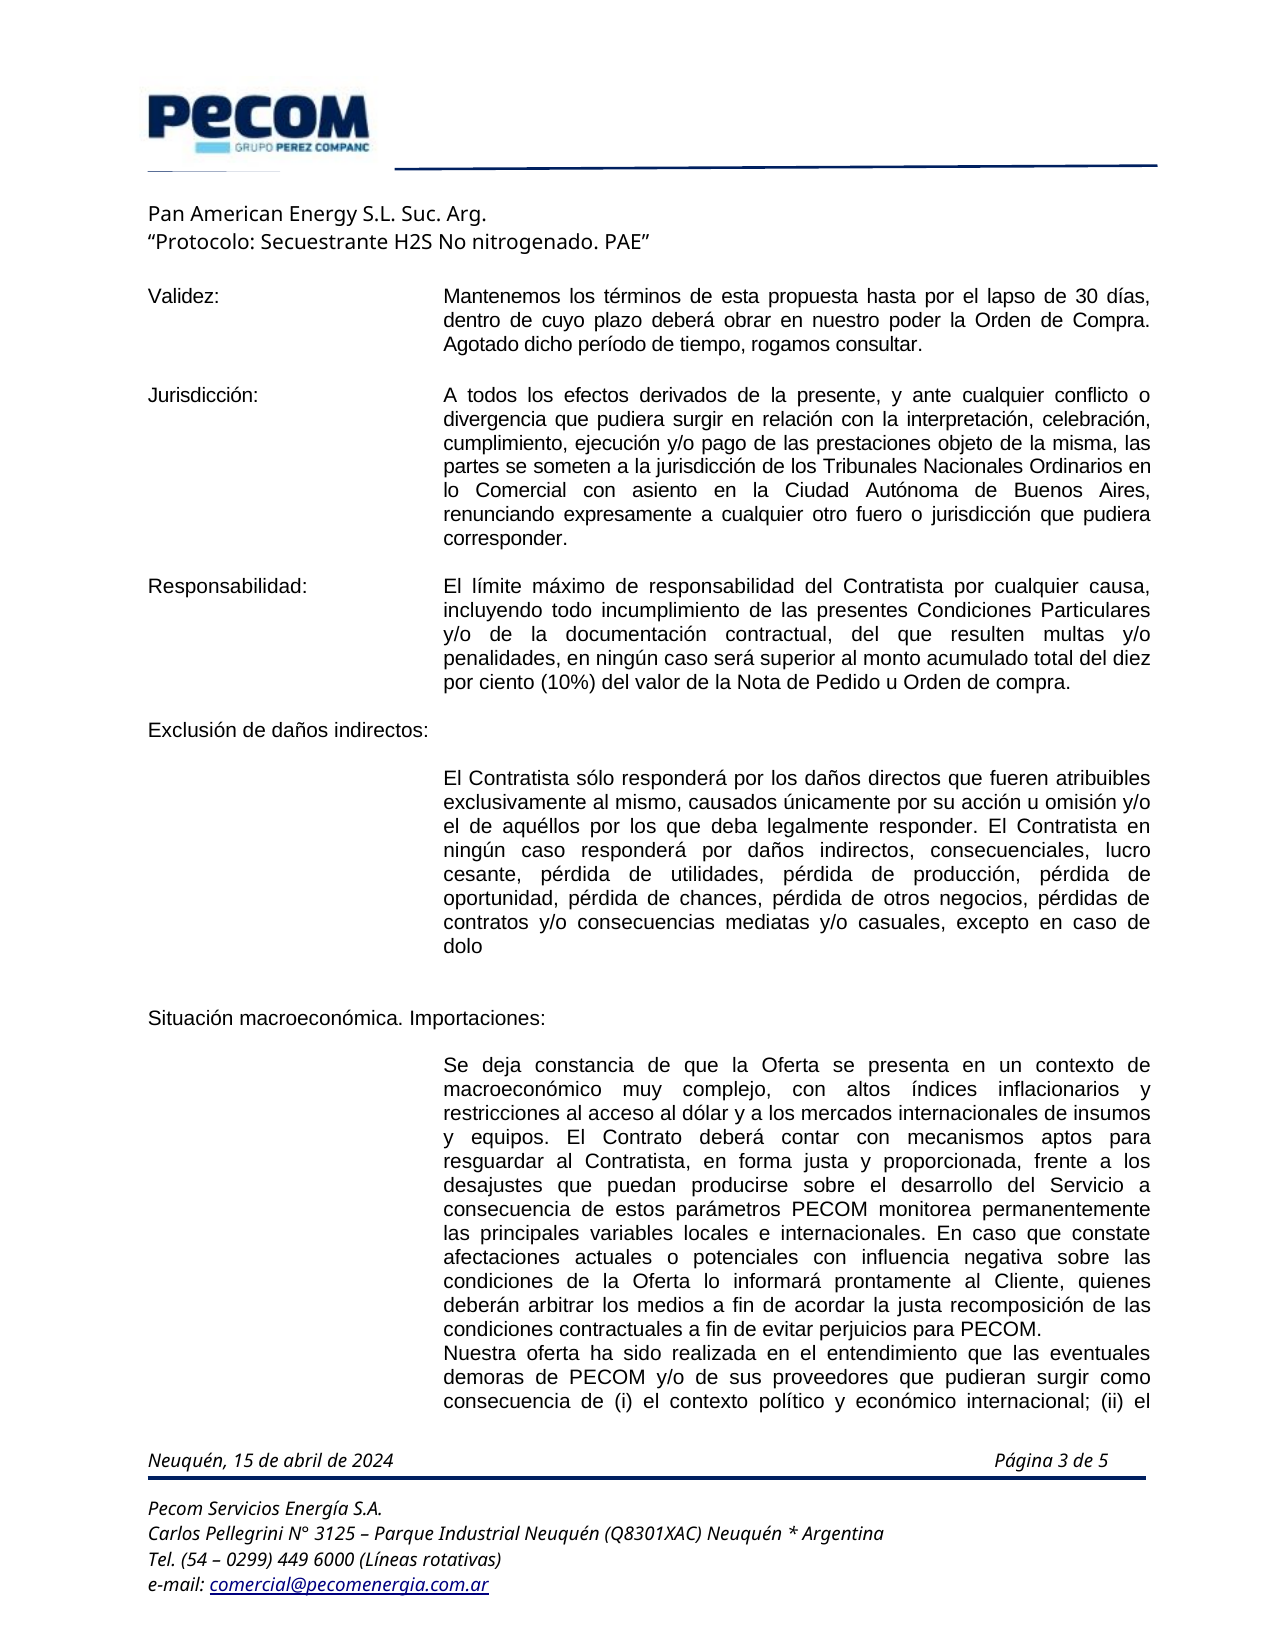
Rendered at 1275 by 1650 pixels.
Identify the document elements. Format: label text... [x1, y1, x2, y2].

text Exclusión de daños indirectos: [148, 718, 1152, 742]
text Responsabilidad: El límite máximo de responsabilidad del Contratista por cualquier causa, incluyendo todo incumplimiento de las presentes Condiciones Particulares y/o de la documentación contractual, del que resulten multas y/o penalidades, en ningún caso será superior al monto acumulado total del diez por ciento (10%) del valor de la Nota de Pedido u Orden de compra. [148, 574, 1152, 694]
text El Contratista sólo responderá por los daños directos que fueren atribuibles exclusivamente al mismo, causados únicamente por su acción u omisión y/o el de aquéllos por los que deba legalmente responder. El Contratista en ningún caso responderá por daños indirectos, consecuenciales, lucro cesante, pérdida de utilidades, pérdida de producción, pérdida de oportunidad, pérdida de chances, pérdida de otros negocios, pérdidas de contratos y/o consecuencias mediatas y/o casuales, excepto en caso de dolo [443, 766, 1152, 957]
picture [118, 76, 395, 171]
text Validez: Mantenemos los términos de esta propuesta hasta por el lapso de 30 días, dentro de cuyo plazo deberá obrar en nuestro poder la Orden de Compra. Agotado dicho período de tiempo, rogamos consultar. [148, 284, 1152, 356]
text Se deja constancia de que la Oferta se presenta en un contexto de macroeconómico muy complejo, con altos índices inflacionarios y restricciones al acceso al dólar y a los mercados internacionales de insumos y equipos. El Contrato deberá contar con mecanismos aptos para resguardar al Contratista, en forma justa y proporcionada, frente a los desajustes que puedan producirse sobre el desarrollo del Servicio a consecuencia de estos parámetros PECOM monitorea permanentemente las principales variables locales e internacionales. En caso que constate afectaciones actuales o potenciales con influencia negativa sobre las condiciones de la Oferta lo informará prontamente al Cliente, quienes deberán arbitrar los medios a fin de acordar la justa recomposición de las condiciones contractuales a fin de evitar perjuicios para PECOM. [443, 1053, 1152, 1341]
text Situación macroeconómica. Importaciones: [148, 1005, 1152, 1029]
text Jurisdicción: A todos los efectos derivados de la presente, y ante cualquier conflicto o divergencia que pudiera surgir en relación con la interpretación, celebración, cumplimiento, ejecución y/o pago de las prestaciones objeto de la misma, las partes se someten a la jurisdicción de los Tribunales Nacionales Ordinarios en lo Comercial con asiento en la Ciudad Autónoma de Buenos Aires, renunciando expresamente a cualquier otro fuero o jurisdicción que pudiera corresponder. [148, 382, 1152, 550]
